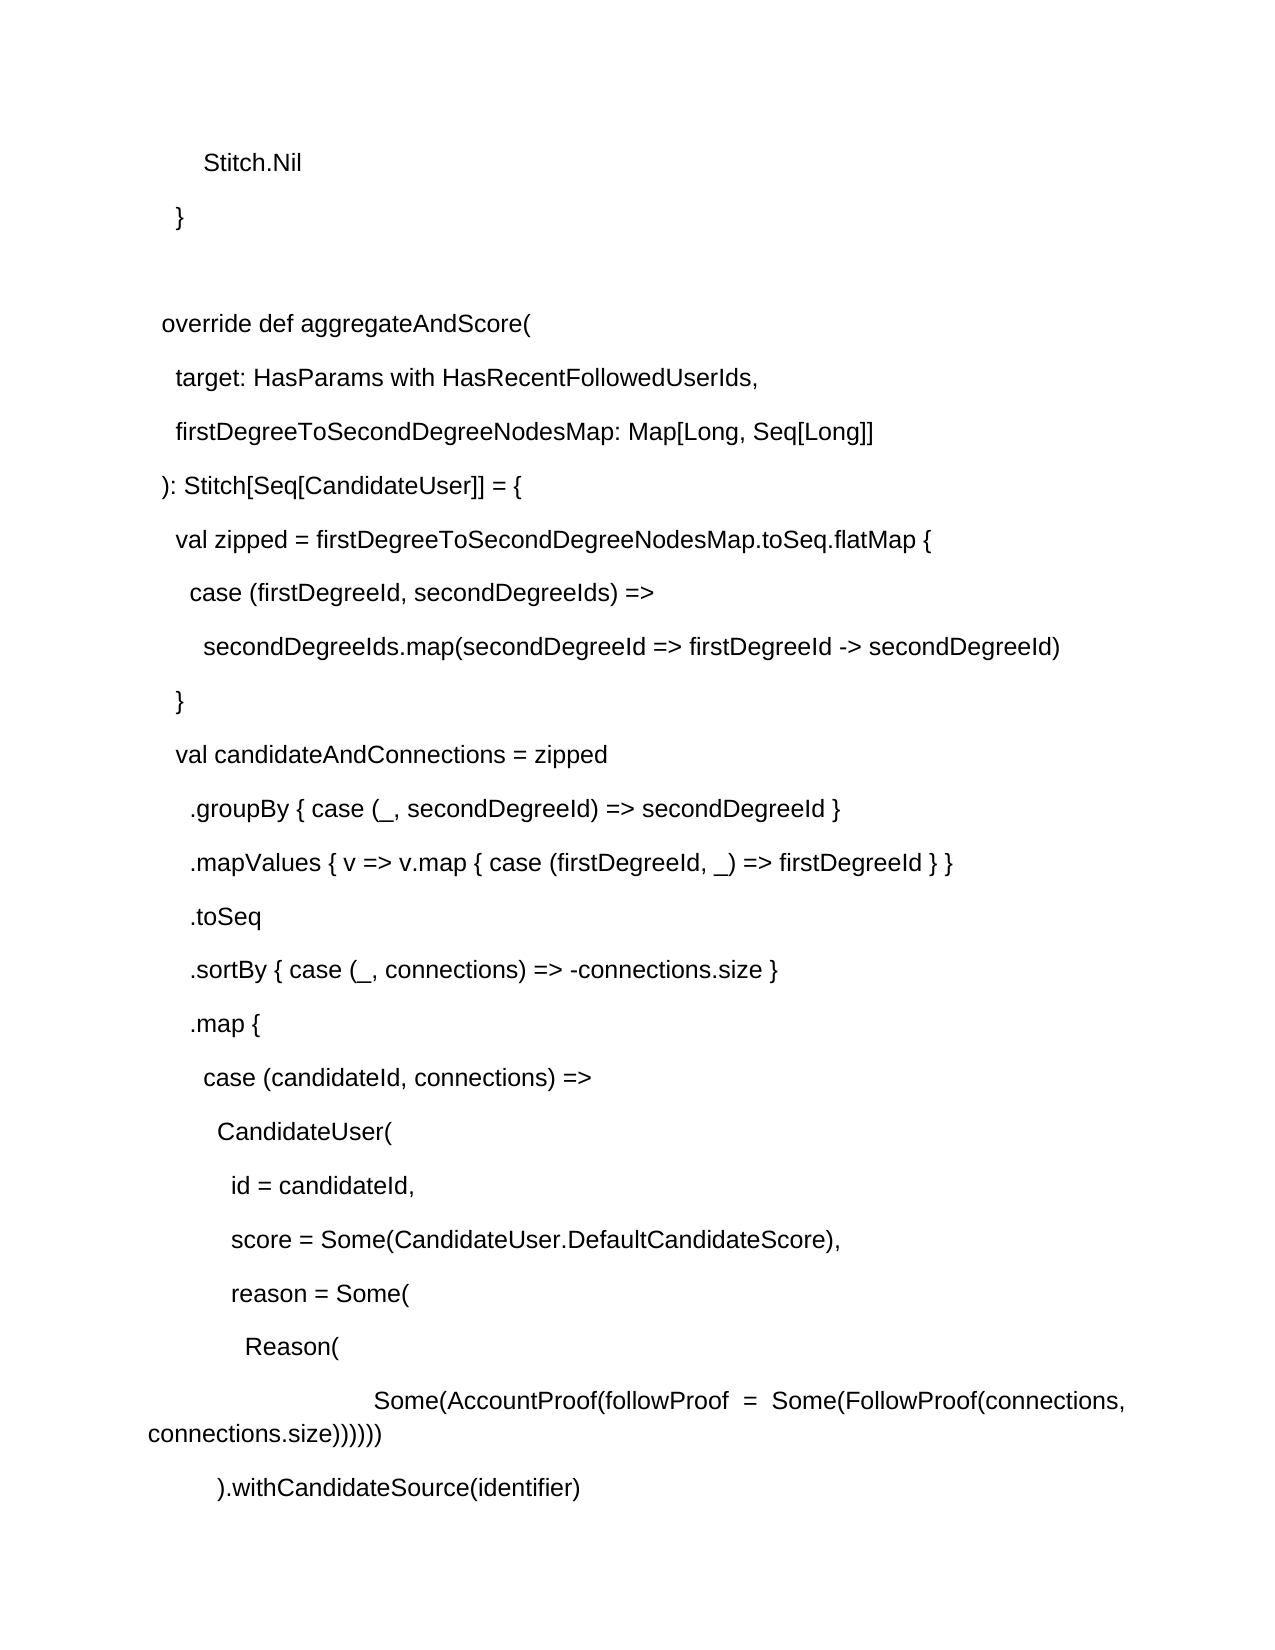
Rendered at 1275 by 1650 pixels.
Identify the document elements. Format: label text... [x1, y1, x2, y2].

text ).withCandidateSource(identifier) [148, 1473, 1127, 1502]
text case (firstDegreeId, secondDegreeIds) => [148, 578, 1127, 607]
text } [148, 201, 1127, 230]
text secondDegreeIds.map(secondDegreeId => firstDegreeId -> secondDegreeId) [148, 632, 1127, 661]
text Stitch.Nil [148, 148, 1127, 176]
text Some(AccountProof(followProof = Some(FollowProof(connections, connections.size)))))) [148, 1386, 1127, 1448]
text target: HasParams with HasRecentFollowedUserIds, [148, 363, 1127, 392]
text .toSeq [148, 902, 1127, 930]
text Reason( [148, 1332, 1127, 1361]
text override def aggregateAndScore( [148, 309, 1127, 338]
text firstDegreeToSecondDegreeNodesMap: Map[Long, Seq[Long]] [148, 417, 1127, 446]
text val zipped = firstDegreeToSecondDegreeNodesMap.toSeq.flatMap { [148, 524, 1127, 553]
text case (candidateId, connections) => [148, 1063, 1127, 1092]
text CandidateUser( [148, 1117, 1127, 1146]
text score = Some(CandidateUser.DefaultCandidateScore), [148, 1225, 1127, 1253]
text reason = Some( [148, 1278, 1127, 1307]
text .map { [148, 1009, 1127, 1038]
text id = candidateId, [148, 1171, 1127, 1199]
text val candidateAndConnections = zipped [148, 740, 1127, 769]
text .mapValues { v => v.map { case (firstDegreeId, _) => firstDegreeId } } [148, 848, 1127, 876]
text .sortBy { case (_, connections) => -connections.size } [148, 955, 1127, 984]
text } [148, 686, 1127, 715]
text .groupBy { case (_, secondDegreeId) => secondDegreeId } [148, 794, 1127, 823]
text ): Stitch[Seq[CandidateUser]] = { [148, 471, 1127, 499]
